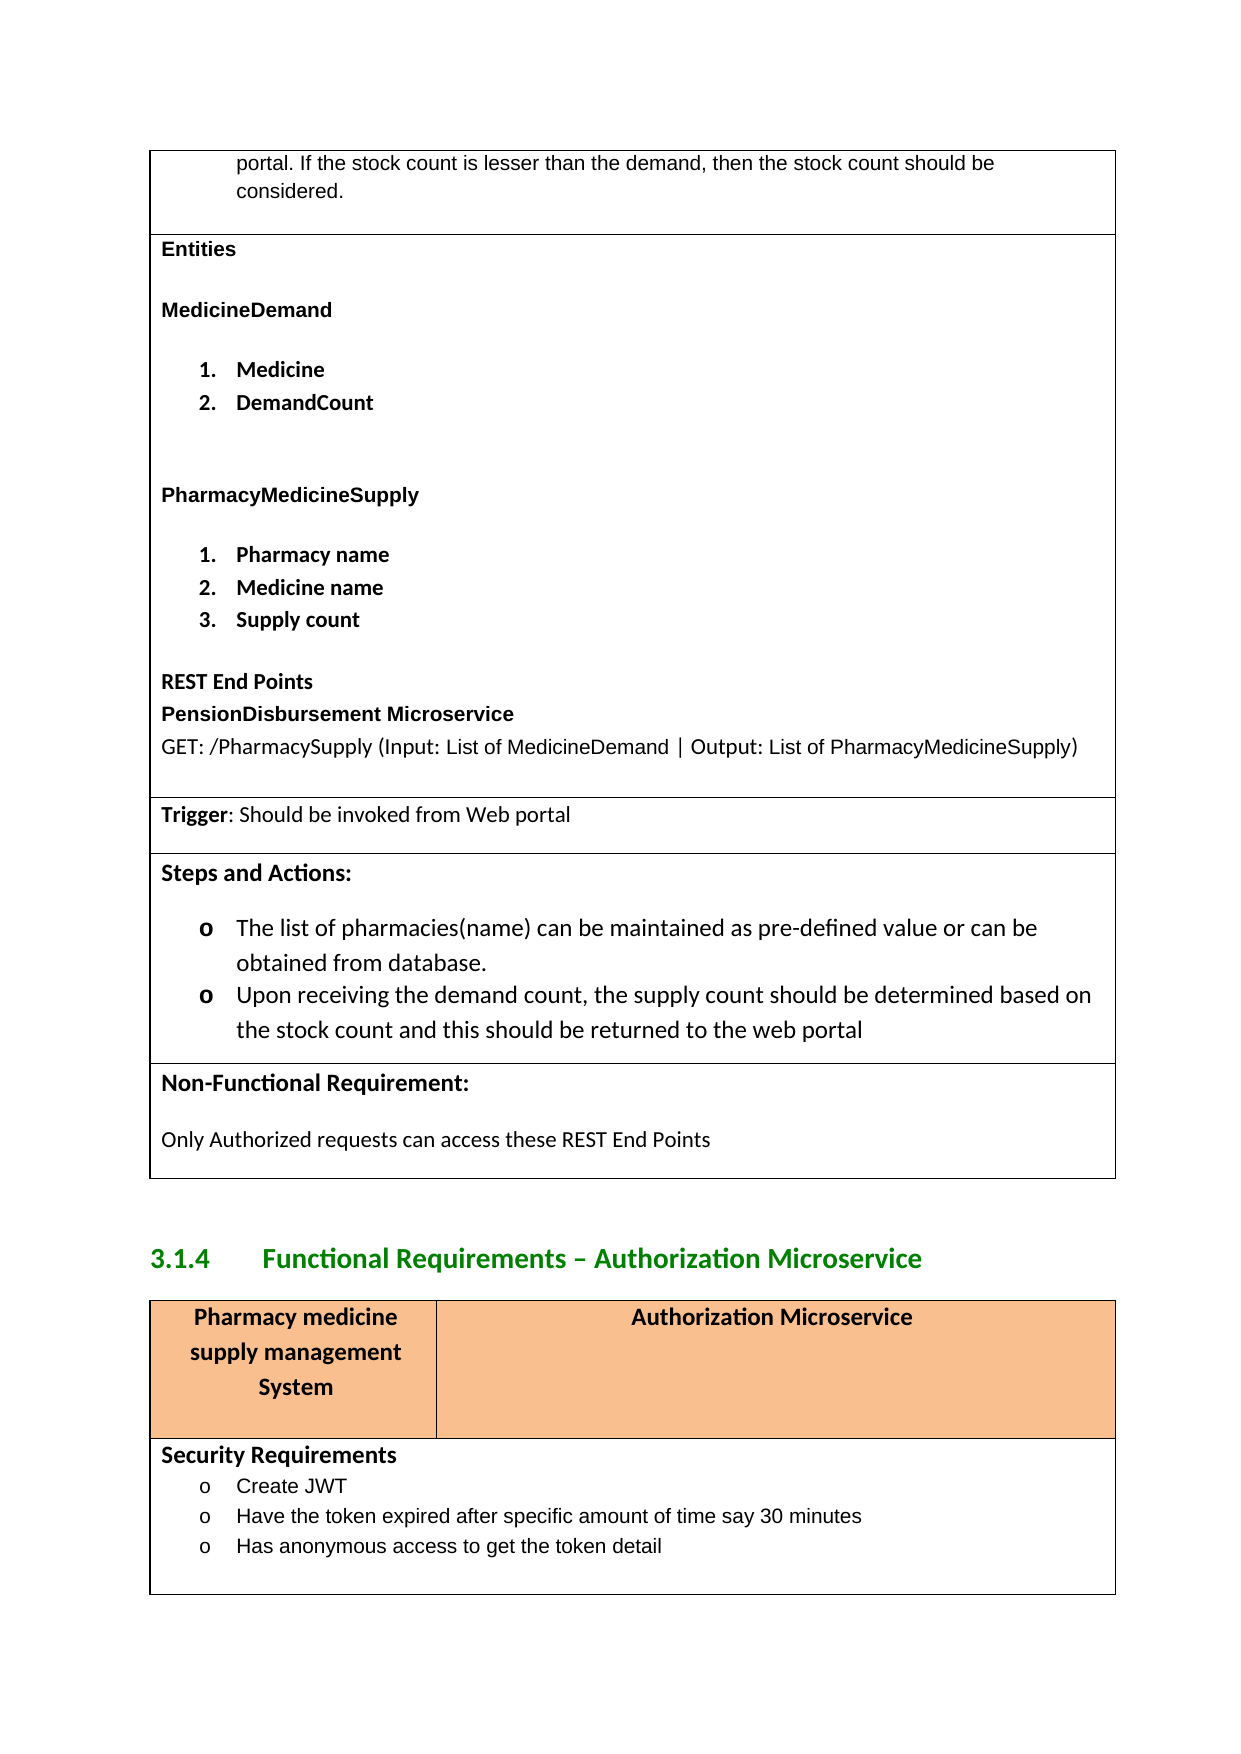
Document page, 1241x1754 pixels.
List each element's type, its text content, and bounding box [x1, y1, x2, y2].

table_header Authorization Microservice [437, 1301, 1115, 1438]
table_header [151, 1301, 436, 1438]
table_cell Non-Functional Requirement: Only Authorized requests can access these REST End Points [151, 1064, 1115, 1178]
table_cell Trigger: Should be invoked from Web portal [151, 798, 1115, 853]
table_cell Security Requirements Create JWT Have the token expired after specific amount of time say 30 minutes Has anonymous access to get the token detail [151, 1439, 1115, 1594]
table_cell Steps and Actions: The list of pharmacies(name) can be maintained as pre-defined value or can be obtained from database. Upon receiving the demand count, the supply count should be determined based on the stock count and this should be returned to the web portal [151, 854, 1115, 1063]
subtitle Functional Requirements – Authorization Microservice [150, 1240, 1009, 1275]
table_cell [151, 151, 1115, 233]
table_cell Entities MedicineDemand Medicine DemandCount PharmacyMedicineSupply Pharmacy name Medicine name Supply count REST End Points PensionDisbursement Microservice GET: /PharmacySupply (Input: List of MedicineDemand | Output: List of PharmacyMedicineSupply) [151, 235, 1115, 797]
